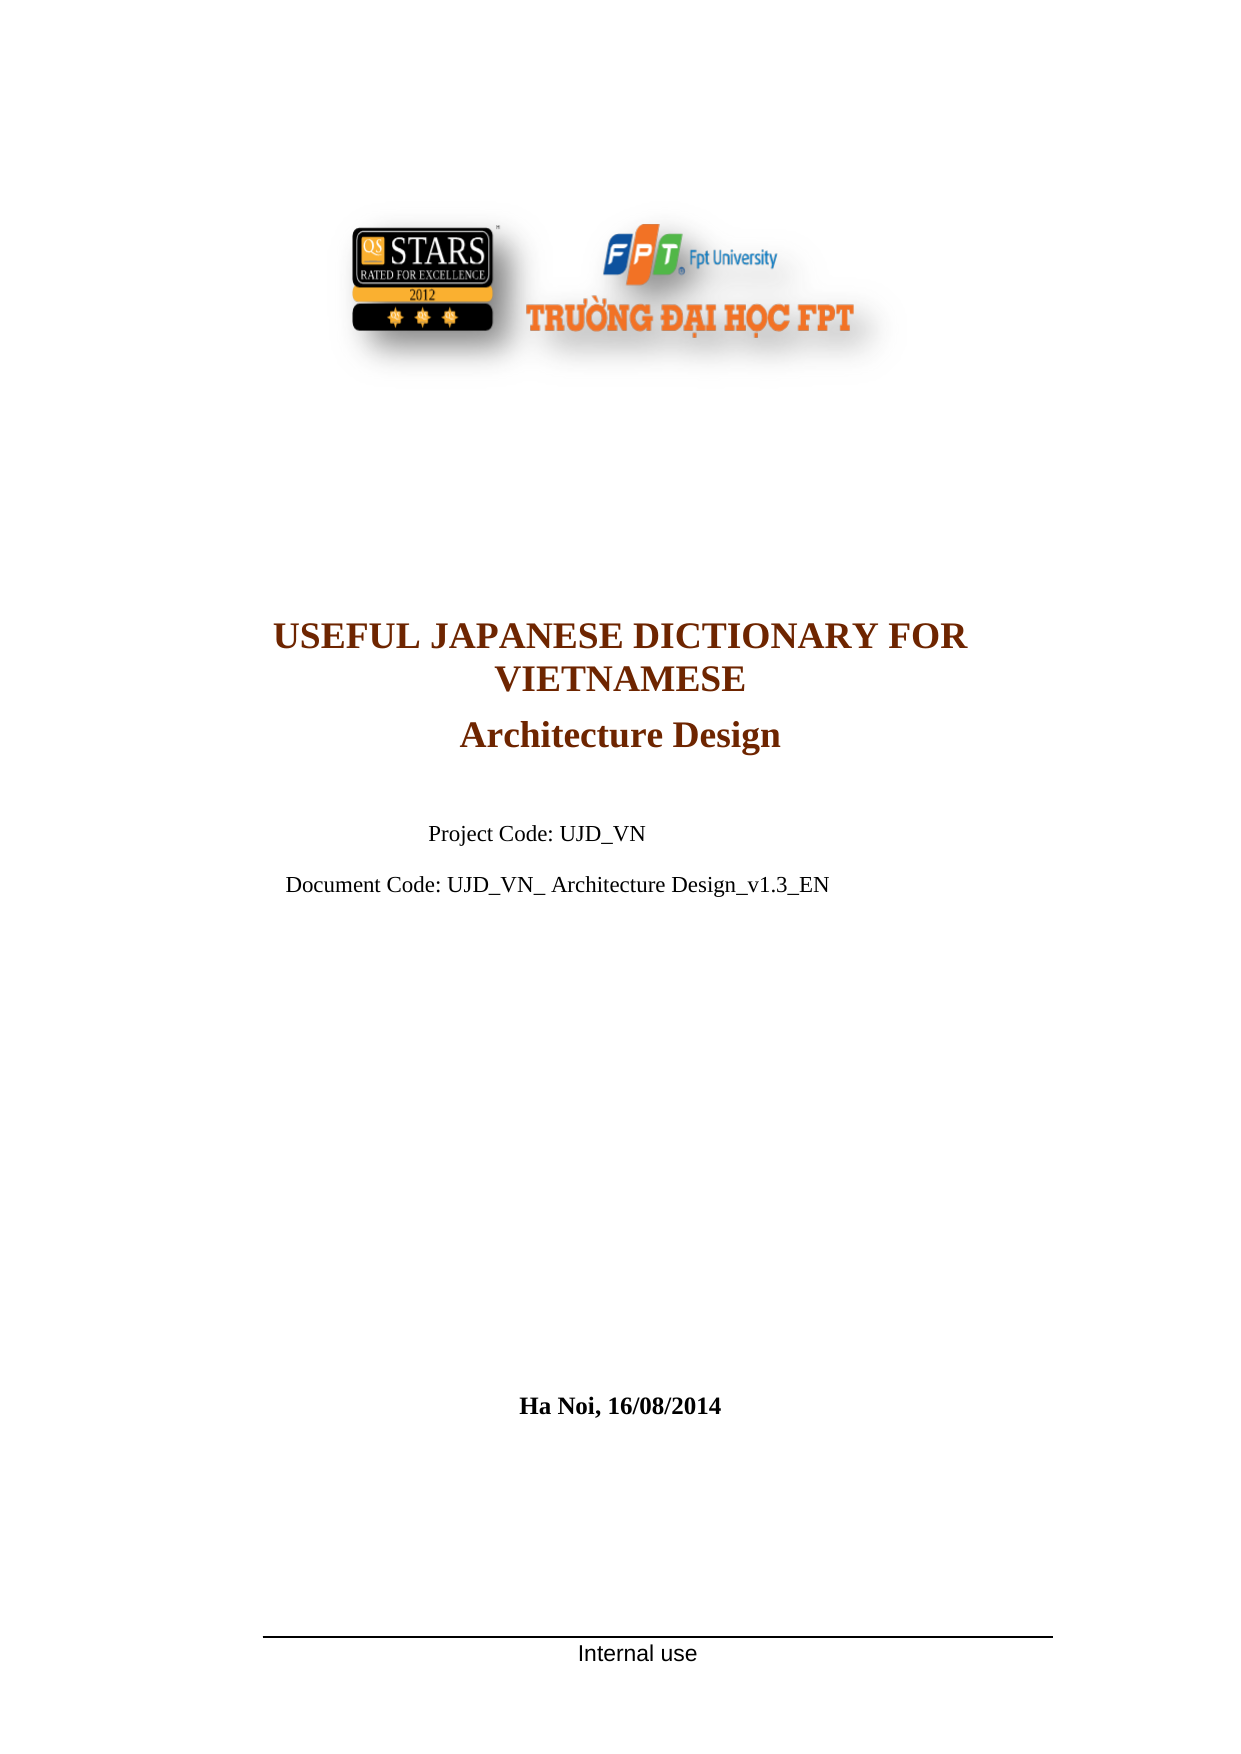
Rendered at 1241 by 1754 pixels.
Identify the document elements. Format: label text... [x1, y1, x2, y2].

text Document Code: UJD_VN_ Architecture Design_v1.3_EN [262, 872, 1053, 898]
text Project Code: UJD_VN [262, 819, 1053, 846]
subtitle USEFUL JAPANESE DICTIONARY FOR VIETNAMESE [187, 613, 1053, 699]
picture [320, 192, 920, 404]
subtitle Architecture Design [187, 712, 1053, 755]
text Ha Noi, 16/08/2014 [187, 1391, 1053, 1420]
